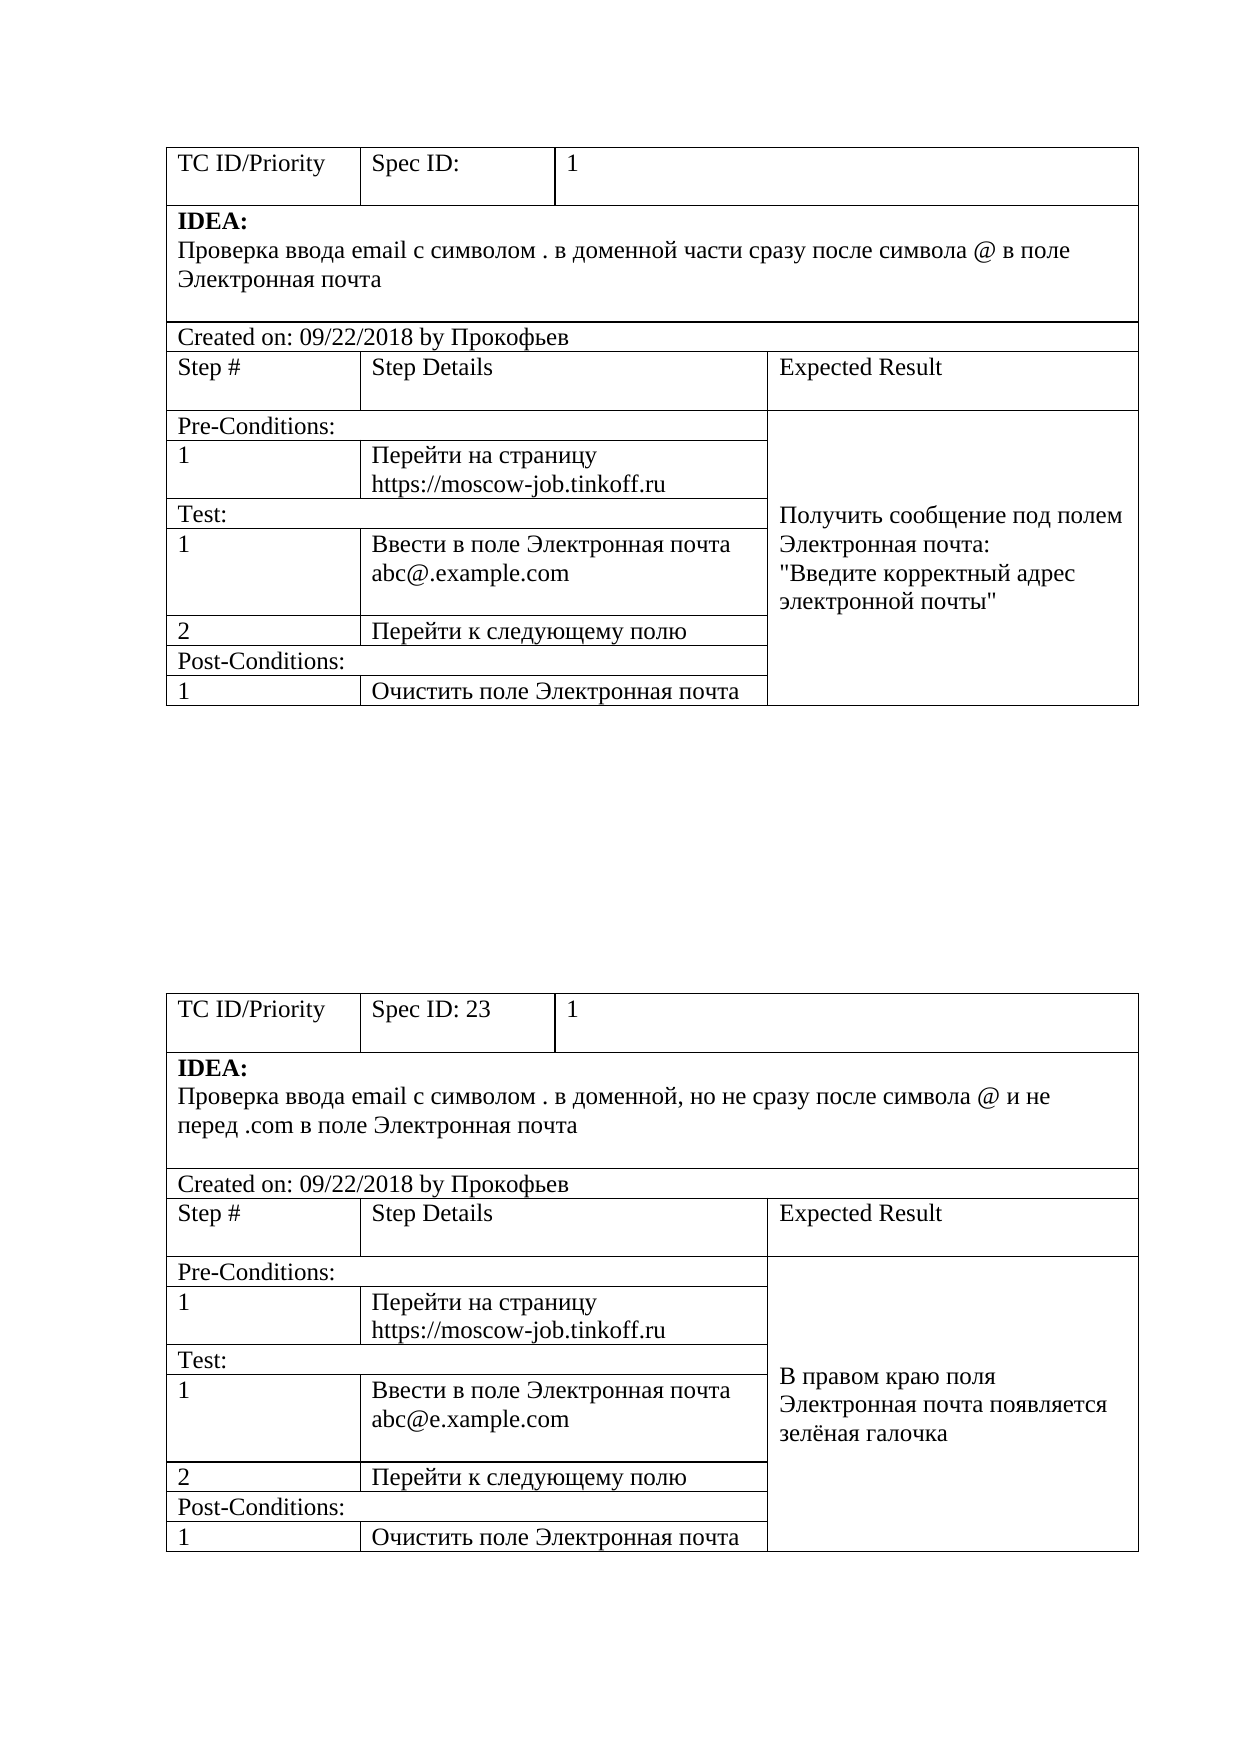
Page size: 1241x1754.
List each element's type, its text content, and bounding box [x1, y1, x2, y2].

table_header 1 [556, 994, 1138, 1052]
table_cell Step Details [361, 352, 767, 410]
table_cell Post-Conditions: [167, 646, 767, 675]
table_cell Expected Result [768, 352, 1138, 410]
table_cell Перейти к следующему полю [361, 1463, 767, 1491]
table_cell Created on: 09/22/2018 by Прокофьев [167, 1169, 1138, 1197]
table_header Spec ID: [361, 148, 554, 205]
table_cell 2 [167, 616, 360, 645]
table_header TC ID/Priority [167, 994, 360, 1052]
table_cell Step # [167, 352, 360, 410]
table_cell 1 [167, 676, 360, 704]
table_cell Перейти к следующему полю [361, 616, 767, 645]
table_cell В правом краю поля Электронная почта появляется зелёная галочка [768, 1257, 1138, 1551]
table_cell Created on: 09/22/2018 by Прокофьев [167, 323, 1138, 351]
table_header Spec ID: 23 [361, 994, 554, 1052]
table_cell Test: [167, 1345, 767, 1374]
table_cell 1 [167, 529, 360, 615]
table_cell 2 [167, 1463, 360, 1491]
table_cell Post-Conditions: [167, 1492, 767, 1521]
table_cell IDEA: Проверка ввода email с символом . в доменной, но не сразу после символа @ и не перед .com в поле Электронная почта [167, 1053, 1138, 1168]
table_header TC ID/Priority [167, 148, 360, 205]
table_cell Pre-Conditions: [167, 1257, 767, 1286]
table_header 1 [556, 148, 1138, 205]
table_cell Test: [167, 499, 767, 528]
table_cell Ввести в поле Электронная почта abc@e.xample.com [361, 1375, 767, 1461]
table_cell 1 [167, 1287, 360, 1344]
table_cell IDEA: Проверка ввода email с символом . в доменной части сразу после символа @ в поле Электронная почта [167, 206, 1138, 321]
table_cell Pre-Conditions: [167, 411, 767, 439]
table_cell Очистить поле Электронная почта [361, 676, 767, 704]
table_cell Step # [167, 1199, 360, 1256]
table_cell Step Details [361, 1199, 767, 1256]
table_cell 1 [167, 1522, 360, 1551]
table_cell Перейти на страницу https://moscow-job.tinkoff.ru [361, 441, 767, 498]
table_cell Expected Result [768, 1199, 1138, 1256]
table_cell Перейти на страницу https://moscow-job.tinkoff.ru [361, 1287, 767, 1344]
table_cell 1 [167, 441, 360, 498]
table_cell Ввести в поле Электронная почта abc@.example.com [361, 529, 767, 615]
table_cell 1 [167, 1375, 360, 1461]
table_cell Получить сообщение под полем Электронная почта: "Введите корректный адрес электронной почты" [768, 411, 1138, 704]
table_cell Очистить поле Электронная почта [361, 1522, 767, 1551]
